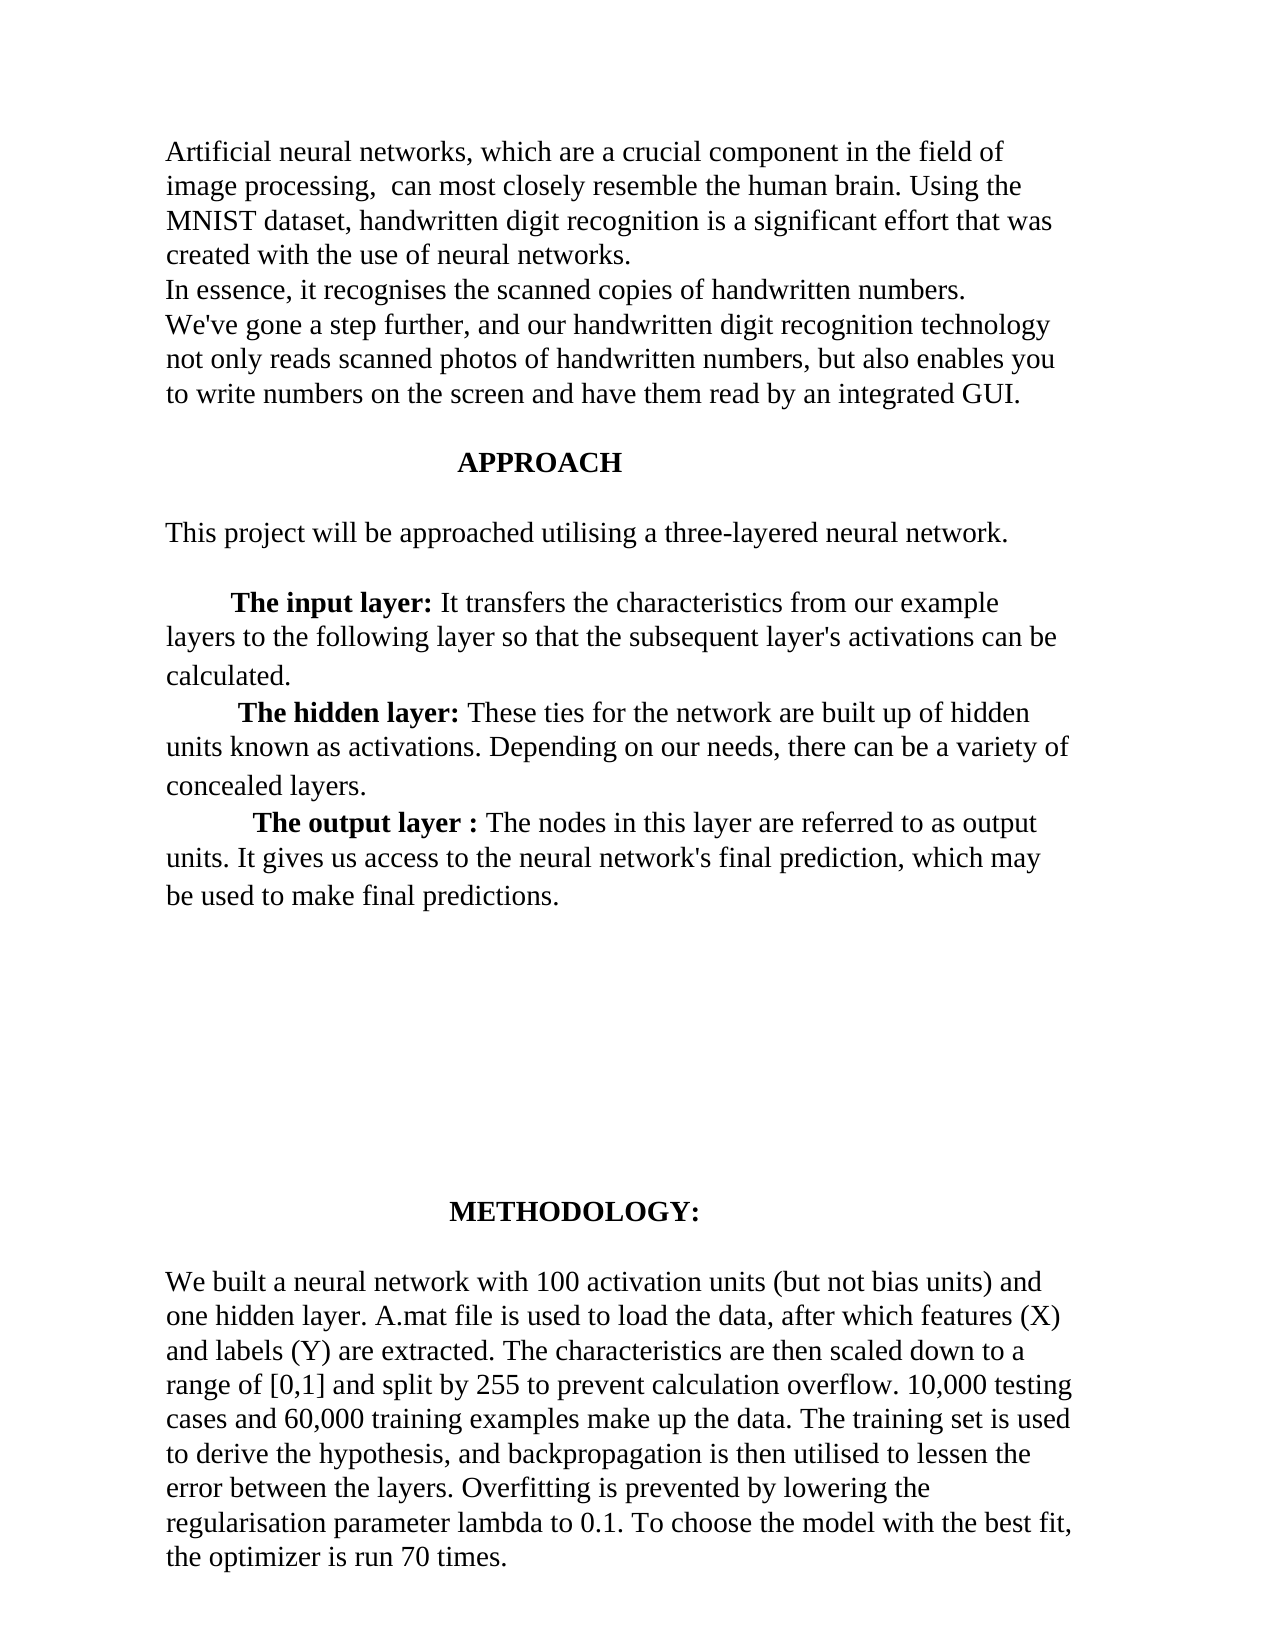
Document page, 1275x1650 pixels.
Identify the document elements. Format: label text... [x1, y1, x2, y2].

text The input layer: It transfers the characteristics from our example layers to the following layer so that the subsequent layer's activations can be calculated. [165, 585, 1075, 694]
text This project will be approached utilising a three-layered neural network. [165, 515, 1075, 549]
text We've gone a step further, and our handwritten digit recognition technology not only reads scanned photos of handwritten numbers, but also enables you to write numbers on the screen and have them read by an integrated GUI. [165, 307, 1075, 409]
text METHODOLOGY: [165, 1194, 1075, 1228]
text APPROACH [100, 446, 1075, 479]
text The hidden layer: These ties for the network are built up of hidden units known as activations. Depending on our needs, there can be a variety of concealed layers. [165, 695, 1075, 804]
text We built a neural network with 100 activation units (but not bias units) and one hidden layer. A.mat file is used to load the data, after which features (X) and labels (Y) are extracted. The characteristics are then scaled down to a range of [0,1] and split by 255 to prevent calculation overflow. 10,000 testing cases and 60,000 training examples make up the data. The training set is used to derive the hypothesis, and backpropagation is then utilised to lessen the error between the layers. Overfitting is prevented by lowering the regularisation parameter lambda to 0.1. To choose the model with the best fit, the optimizer is run 70 times. [165, 1264, 1075, 1573]
text The output layer : The nodes in this layer are referred to as output units. It gives us access to the neural network's final prediction, which may be used to make final predictions. [165, 805, 1075, 914]
text Artificial neural networks, which are a crucial component in the field of image processing, can most closely resemble the human brain. Using the MNIST dataset, handwritten digit recognition is a significant effort that was created with the use of neural networks. [165, 134, 1075, 271]
text In essence, it recognises the scanned copies of handwritten numbers. [165, 272, 1075, 306]
